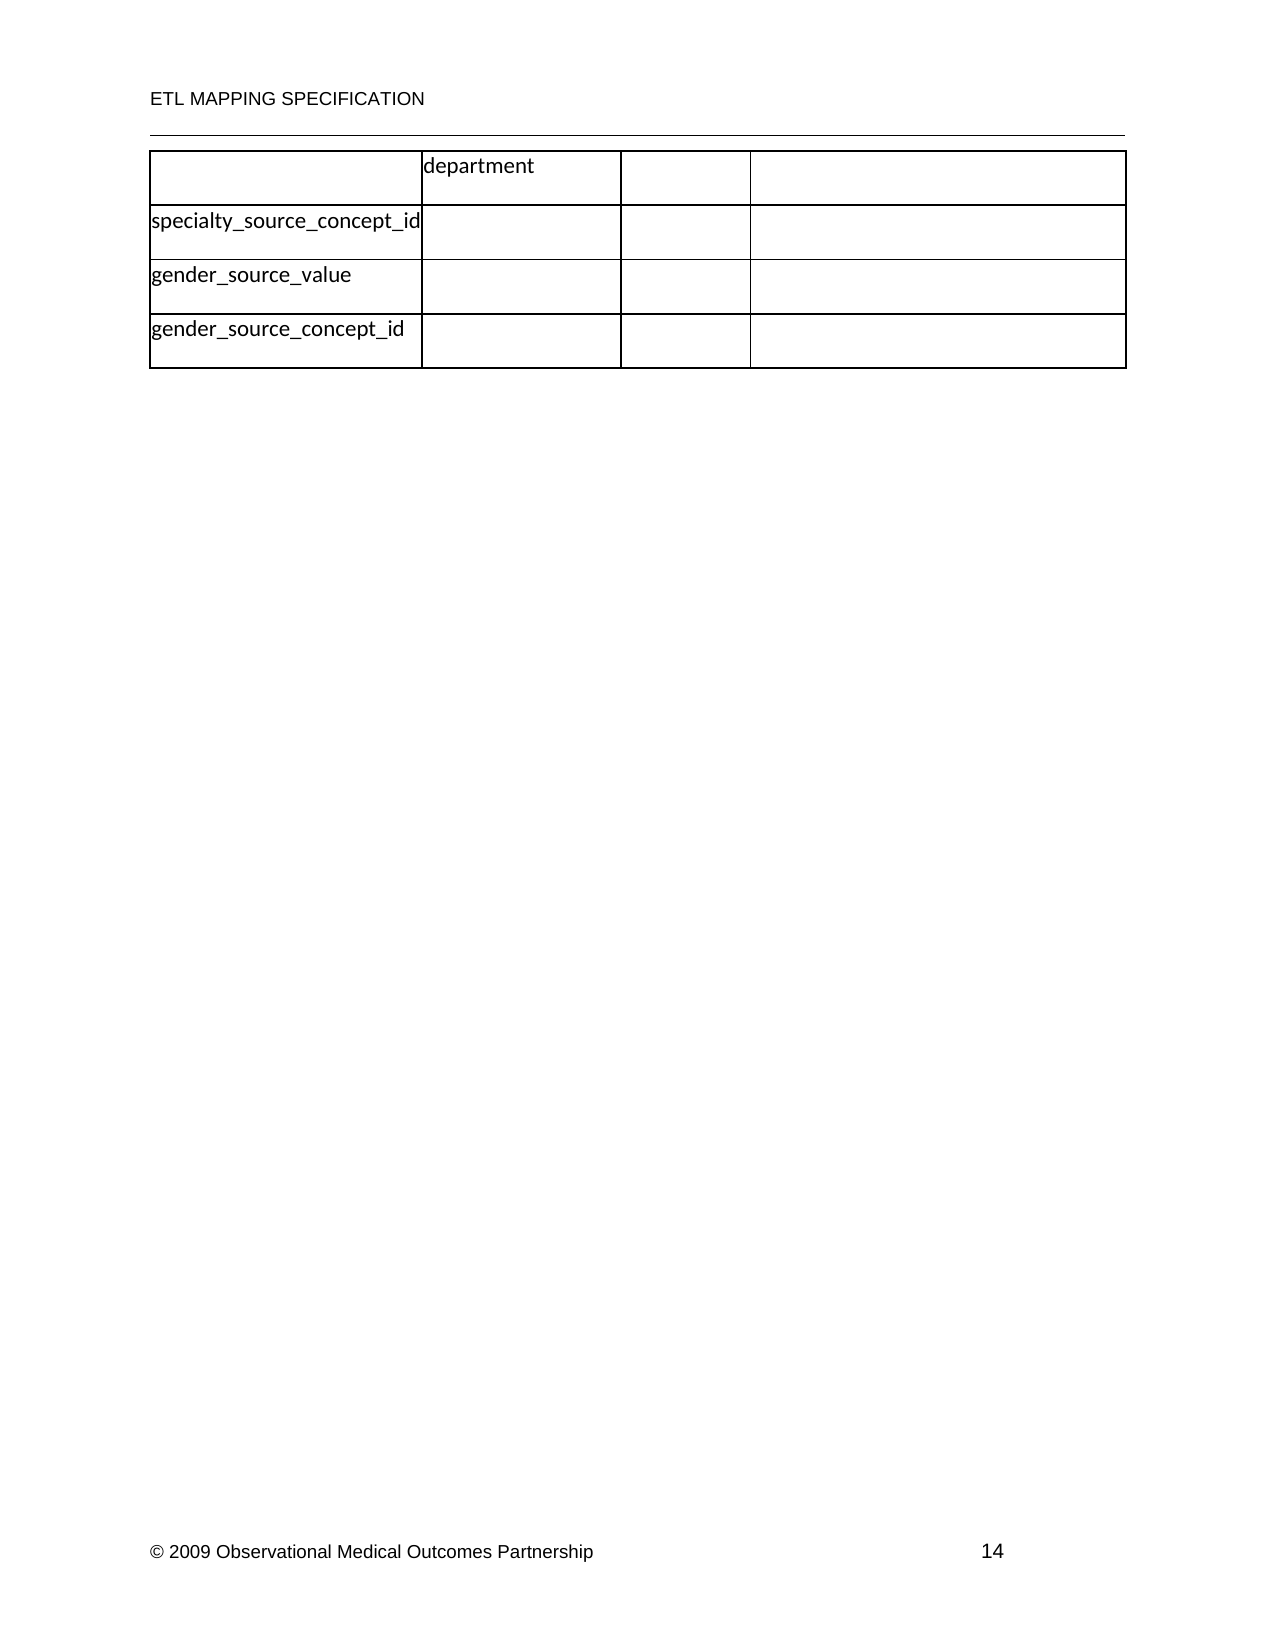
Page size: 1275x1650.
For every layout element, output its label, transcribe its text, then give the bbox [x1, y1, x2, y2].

table_cell [423, 315, 620, 367]
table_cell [423, 152, 620, 204]
table_cell gender_source_value [151, 260, 421, 313]
table_cell [622, 315, 750, 367]
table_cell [151, 152, 421, 204]
table_cell [751, 206, 1125, 258]
table_cell [622, 206, 750, 258]
table_cell [423, 260, 620, 313]
table_cell [622, 152, 750, 204]
table_cell [622, 260, 750, 313]
table_cell [423, 206, 620, 258]
table_cell specialty_source_concept_id [151, 206, 421, 258]
table_cell [751, 152, 1125, 204]
table_cell [751, 315, 1125, 367]
table_cell gender_source_concept_id [151, 315, 421, 367]
table_cell [751, 260, 1125, 313]
